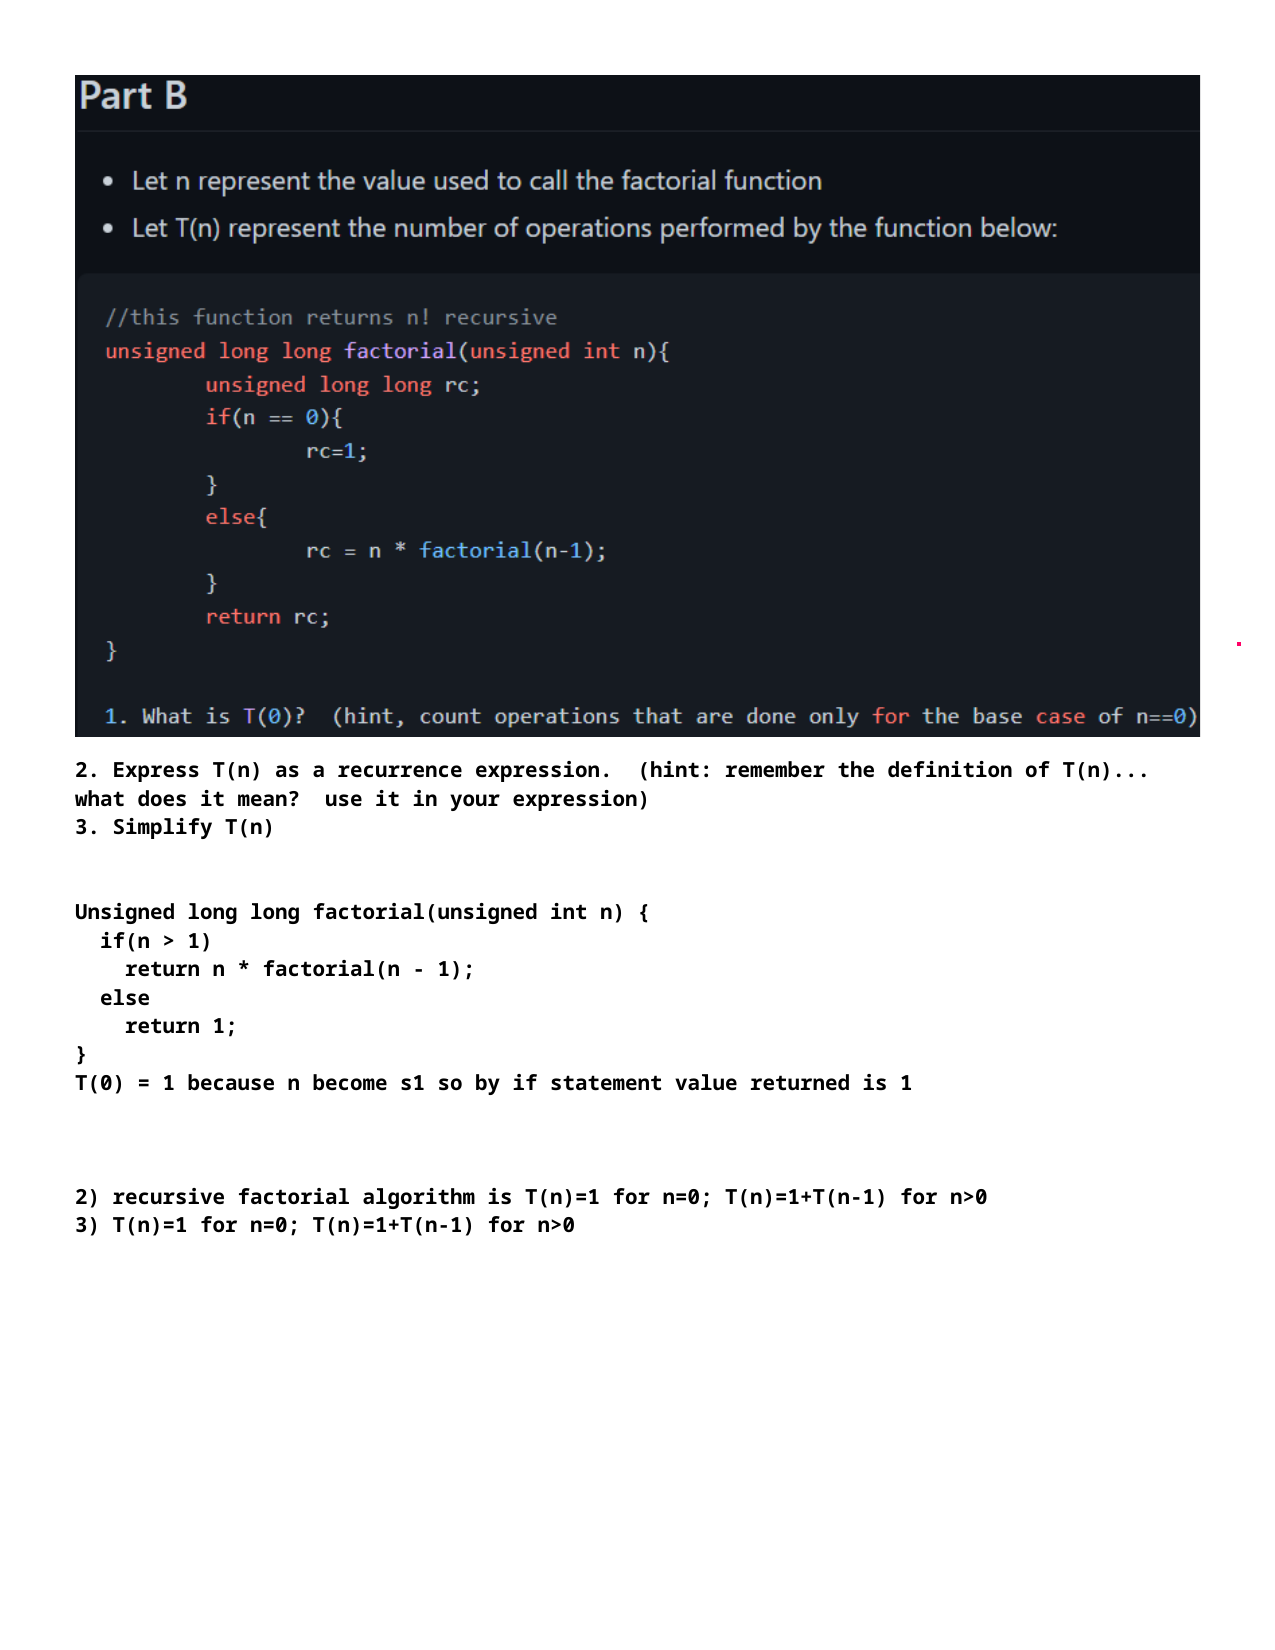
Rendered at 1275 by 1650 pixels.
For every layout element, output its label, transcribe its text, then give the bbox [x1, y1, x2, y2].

text return 1; [75, 1011, 1200, 1039]
text T(0) = 1 because n become s1 so by if statement value returned is 1 [75, 1068, 1200, 1096]
text else [75, 983, 1200, 1011]
text if(n > 1) [75, 926, 1200, 954]
text } [75, 1039, 1200, 1068]
text Unsigned long long factorial(unsigned int n) { [75, 897, 1200, 926]
text 3) T(n)=1 for n=0; T(n)=1+T(n-1) for n>0 [75, 1210, 1200, 1239]
text 3. Simplify T(n) [75, 812, 1200, 841]
text 2) recursive factorial algorithm is T(n)=1 for n=0; T(n)=1+T(n-1) for n>0 [75, 1182, 1200, 1210]
text 2. Express T(n) as a recurrence expression. (hint: remember the definition of T(n)... what does it mean? use it in your expression) [75, 755, 1200, 812]
text return n * factorial(n - 1); [75, 954, 1200, 983]
